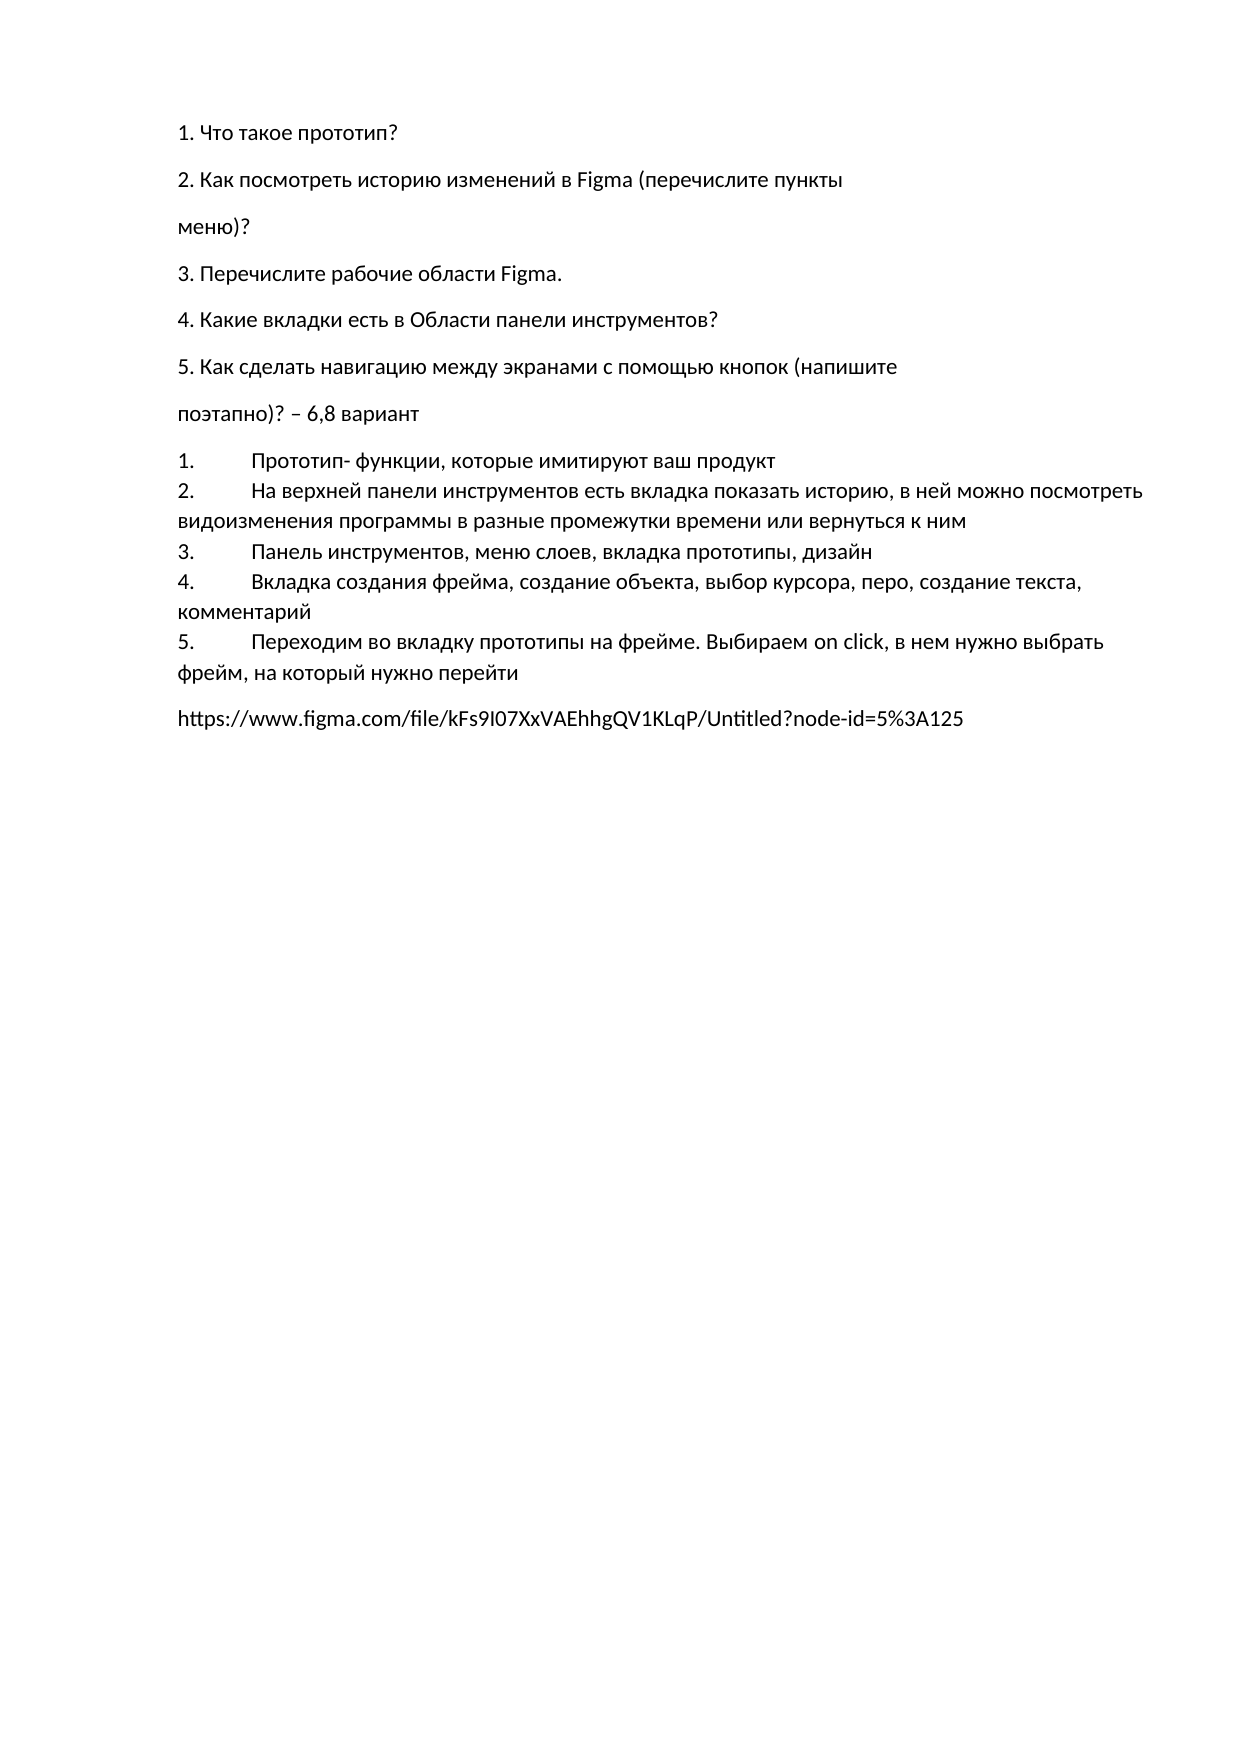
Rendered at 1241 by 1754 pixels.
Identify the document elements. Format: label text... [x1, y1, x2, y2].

text поэтапно)? – 6,8 вариант [177, 399, 1152, 427]
text 3. Перечислите рабочие области Figma. [177, 259, 1152, 287]
list Панель инструментов, меню слоев, вкладка прототипы, дизайн [177, 537, 1152, 565]
text 5. Как сделать навигацию между экранами с помощью кнопок (напишите [177, 352, 1152, 381]
list Переходим во вкладку прототипы на фрейме. Выбираем on click, в нем нужно выбрать фрейм, на который нужно перейти [177, 627, 1152, 686]
list Прототип- функции, которые имитируют ваш продукт [177, 446, 1152, 474]
list Вкладка создания фрейма, создание объекта, выбор курсора, перо, создание текста, комментарий [177, 567, 1152, 625]
text меню)? [177, 212, 1152, 240]
text 4. Какие вкладки есть в Области панели инструментов? [177, 306, 1152, 334]
text 2. Как посмотреть историю изменений в Figma (перечислите пункты [177, 165, 1152, 193]
list На верхней панели инструментов есть вкладка показать историю, в ней можно посмотреть видоизменения программы в разные промежутки времени или вернуться к ним [177, 476, 1152, 535]
text 1. Что такое прототип? [177, 118, 1152, 146]
text https://www.figma.com/file/kFs9I07XxVAEhhgQV1KLqP/Untitled?node-id=5%3A125 [177, 704, 1152, 733]
